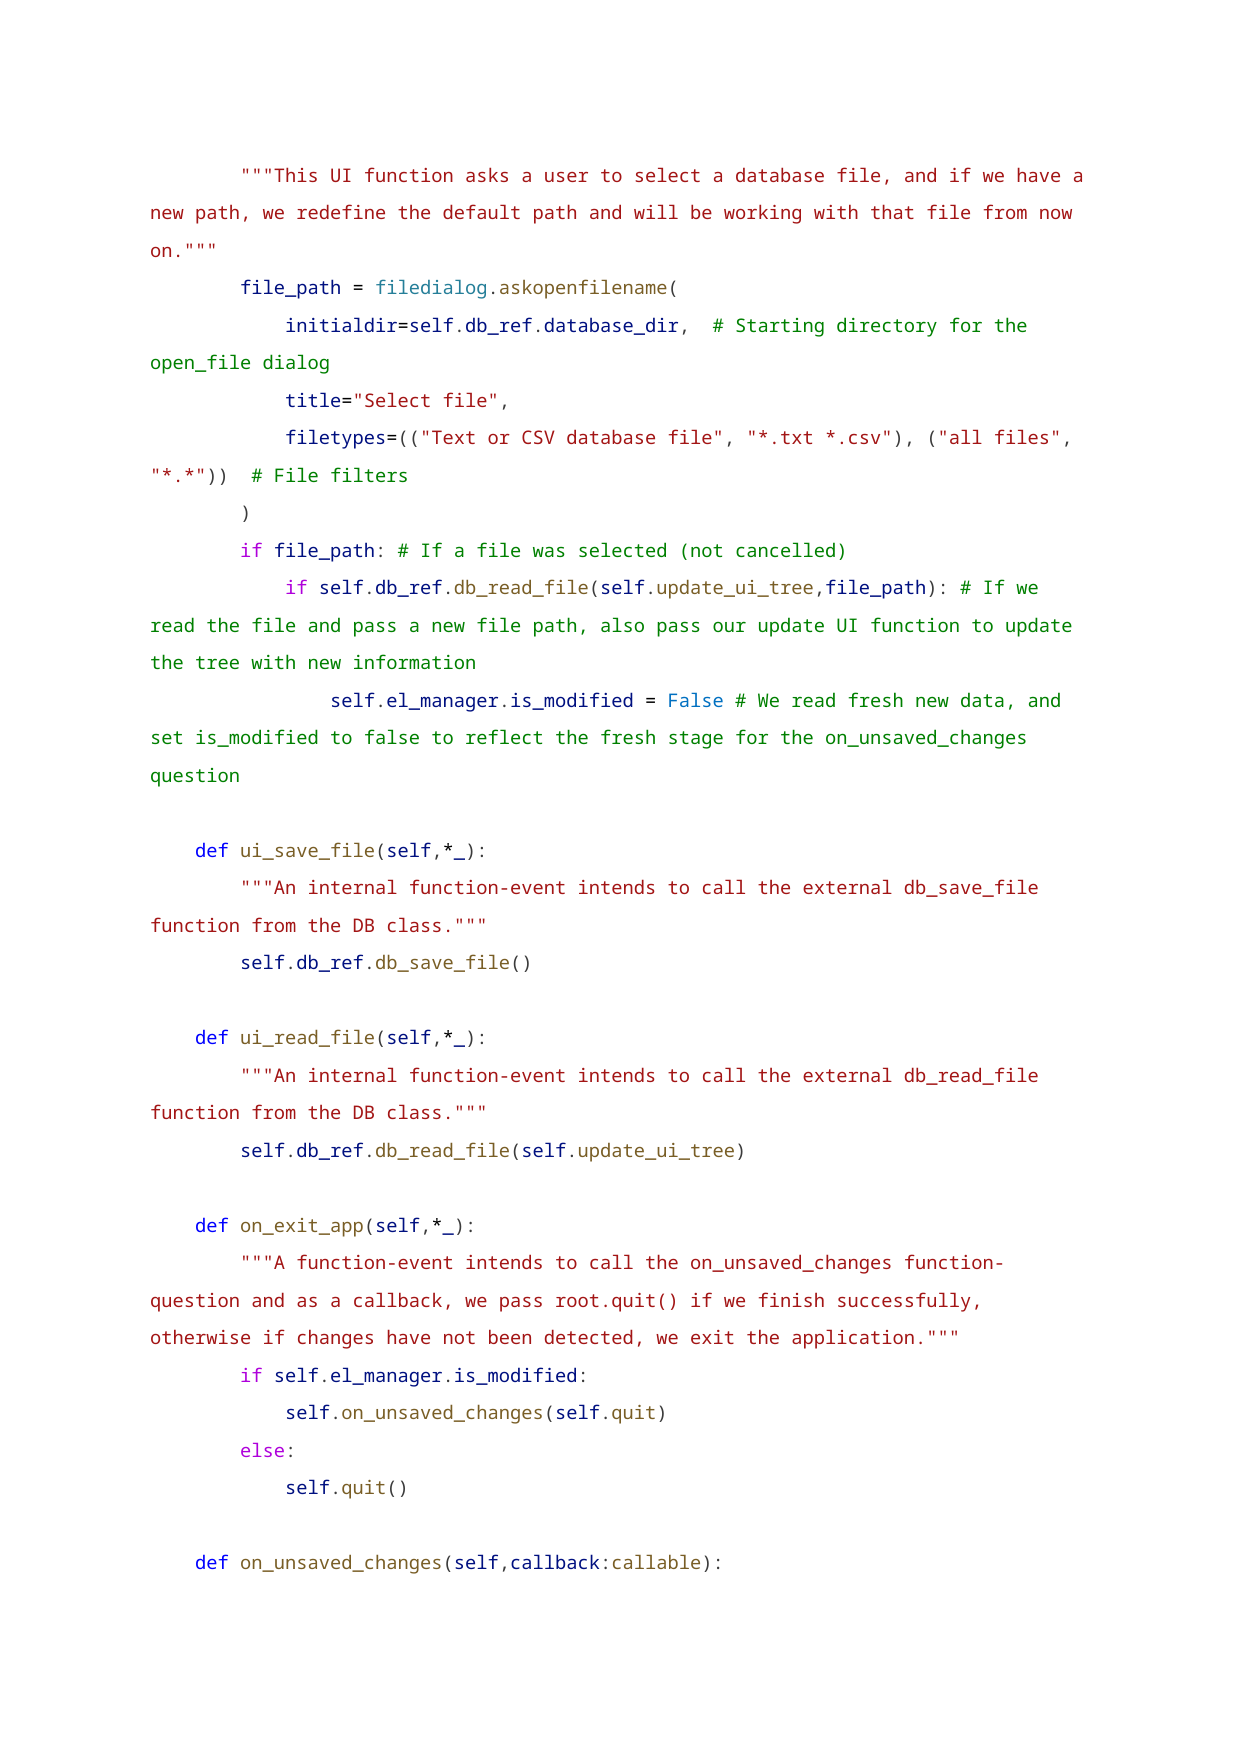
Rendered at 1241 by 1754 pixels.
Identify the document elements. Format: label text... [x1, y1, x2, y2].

text initialdir=self.db_ref.database_dir, # Starting directory for the open_file dialog [150, 300, 1090, 375]
text file_path = filedialog.askopenfilename( [150, 262, 1090, 300]
text """This UI function asks a user to select a database file, and if we have a new path, we redefine the default path and will be working with that file from now on.""" [150, 150, 1090, 262]
text title="Select file", [150, 375, 1090, 412]
text def on_exit_app(self,*_): [150, 1200, 1090, 1237]
text self.db_ref.db_save_file() [150, 937, 1090, 975]
text if self.db_ref.db_read_file(self.update_ui_tree,file_path): # If we read the file and pass a new file path, also pass our update UI function to update the tree with new information [150, 562, 1090, 675]
text def ui_read_file(self,*_): [150, 1012, 1090, 1050]
text else: [150, 1425, 1090, 1462]
text def ui_save_file(self,*_): [150, 825, 1090, 862]
text self.el_manager.is_modified = False # We read fresh new data, and set is_modified to false to reflect the fresh stage for the on_unsaved_changes question [150, 675, 1090, 787]
text if file_path: # If a file was selected (not cancelled) [150, 525, 1090, 562]
text self.db_ref.db_read_file(self.update_ui_tree) [150, 1125, 1090, 1162]
text """An internal function-event intends to call the external db_read_file function from the DB class.""" [150, 1050, 1090, 1125]
text filetypes=(("Text or CSV database file", "*.txt *.csv"), ("all files", "*.*")) # File filters [150, 412, 1090, 487]
text def on_unsaved_changes(self,callback:callable): [150, 1537, 1090, 1575]
text ) [150, 487, 1090, 525]
text self.on_unsaved_changes(self.quit) [150, 1387, 1090, 1425]
text """An internal function-event intends to call the external db_save_file function from the DB class.""" [150, 862, 1090, 937]
text """A function-event intends to call the on_unsaved_changes function-question and as a callback, we pass root.quit() if we finish successfully, otherwise if changes have not been detected, we exit the application.""" [150, 1237, 1090, 1350]
text if self.el_manager.is_modified: [150, 1350, 1090, 1387]
text self.quit() [150, 1462, 1090, 1500]
